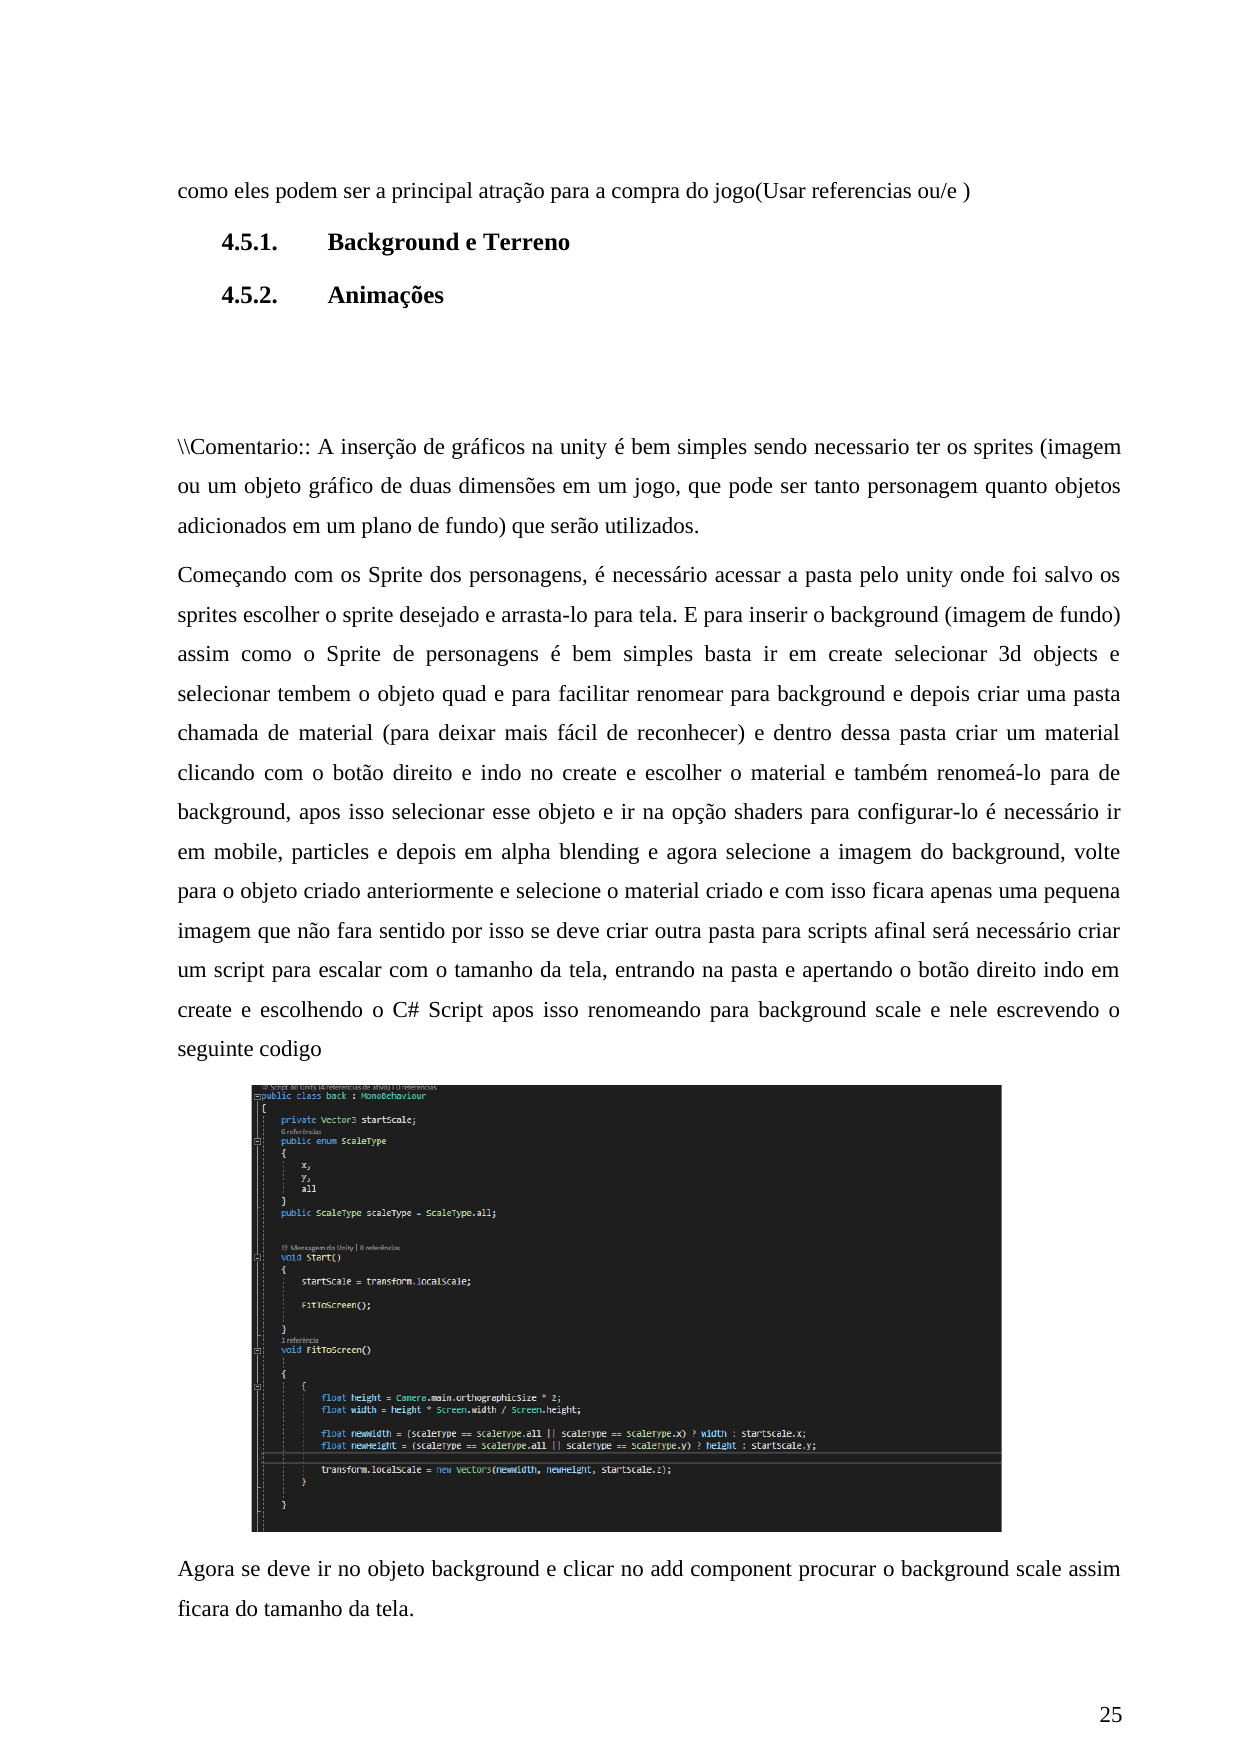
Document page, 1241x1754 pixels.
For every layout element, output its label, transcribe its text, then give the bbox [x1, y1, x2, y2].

list Background e Terreno [221, 227, 1122, 256]
text Agora se deve ir no objeto background e clicar no add component procurar o background scale assim ficara do tamanho da tela. [177, 1555, 1122, 1621]
text \\Comentario:: A inserção de gráficos na unity é bem simples sendo necessario ter os sprites (imagem ou um objeto gráfico de duas dimensões em um jogo, que pode ser tanto personagem quanto objetos adicionados em um plano de fundo) que serão utilizados. [177, 433, 1122, 538]
picture [251, 1085, 1002, 1532]
list Animações [221, 280, 1122, 309]
text Começando com os Sprite dos personagens, é necessário acessar a pasta pelo unity onde foi salvo os sprites escolher o sprite desejado e arrasta-lo para tela. E para inserir o background (imagem de fundo) assim como o Sprite de personagens é bem simples basta ir em create selecionar 3d objects e selecionar tembem o objeto quad e para facilitar renomear para background e depois criar uma pasta chamada de material (para deixar mais fácil de reconhecer) e dentro dessa pasta criar um material clicando com o botão direito e indo no create e escolher o material e também renomeá-lo para de background, apos isso selecionar esse objeto e ir na opção shaders para configurar-lo é necessário ir em mobile, particles e depois em alpha blending e agora selecione a imagem do background, volte para o objeto criado anteriormente e selecione o material criado e com isso ficara apenas uma pequena imagem que não fara sentido por isso se deve criar outra pasta para scripts afinal será necessário criar um script para escalar com o tamanho da tela, entrando na pasta e apertando o botão direito indo em create e escolhendo o C# Script apos isso renomeando para background scale e nele escrevendo o seguinte codigo [177, 562, 1122, 1062]
